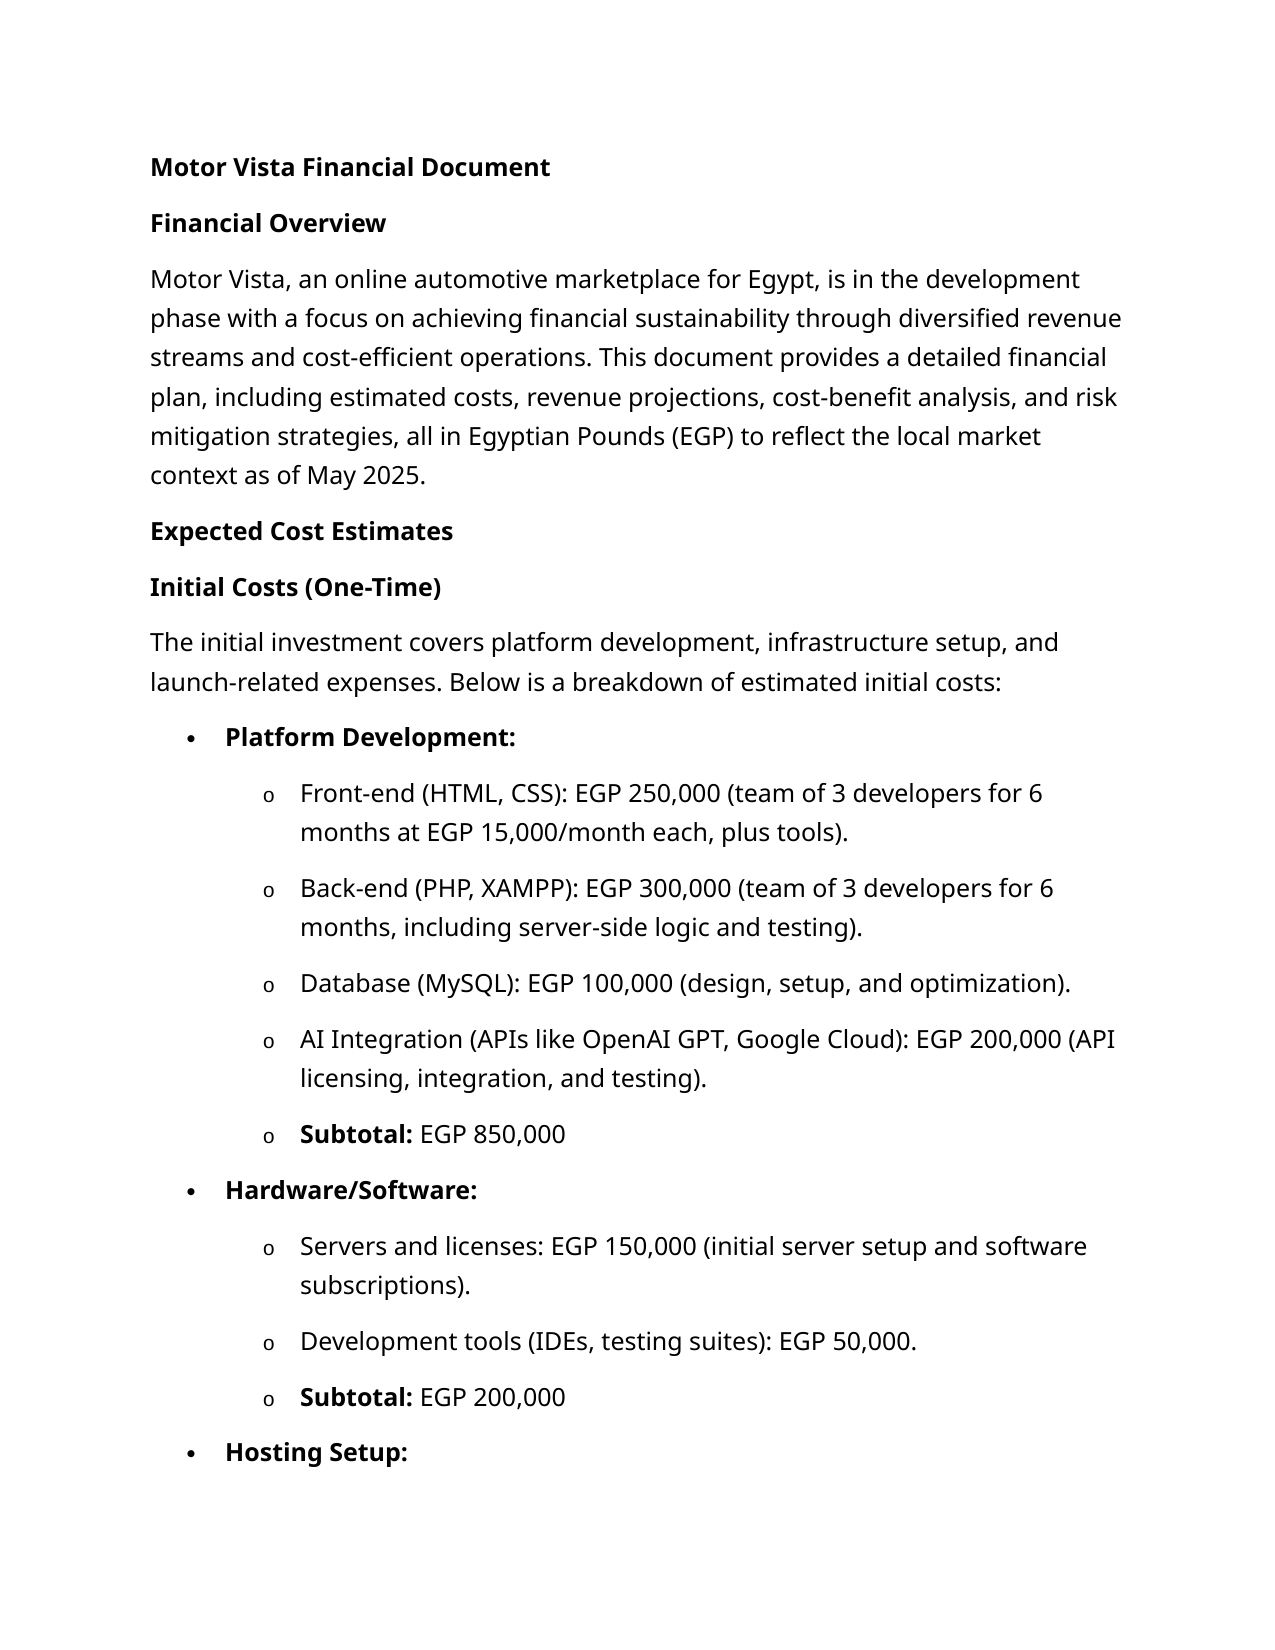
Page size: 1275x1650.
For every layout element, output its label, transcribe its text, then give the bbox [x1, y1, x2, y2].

list Subtotal: EGP 850,000 [262, 1117, 1125, 1151]
list Servers and licenses: EGP 150,000 (initial server setup and software subscriptions). [262, 1228, 1125, 1302]
text Expected Cost Estimates [150, 513, 1125, 547]
text Motor Vista, an online automotive marketplace for Egypt, is in the development phase with a focus on achieving financial sustainability through diversified revenue streams and cost-efficient operations. This document provides a detailed financial plan, including estimated costs, revenue projections, cost-benefit analysis, and risk mitigation strategies, all in Egyptian Pounds (EGP) to reflect the local market context as of May 2025. [150, 262, 1125, 492]
list Hardware/Software: [187, 1172, 1125, 1207]
text Financial Overview [150, 206, 1125, 240]
list Front-end (HTML, CSS): EGP 250,000 (team of 3 developers for 6 months at EGP 15,000/month each, plus tools). [262, 776, 1125, 849]
text Motor Vista Financial Document [150, 150, 1125, 184]
text Initial Costs (One-Time) [150, 569, 1125, 603]
list Development tools (IDEs, testing suites): EGP 50,000. [262, 1323, 1125, 1357]
list Back-end (PHP, XAMPP): EGP 300,000 (team of 3 developers for 6 months, including server-side logic and testing). [262, 871, 1125, 944]
list Database (MySQL): EGP 100,000 (design, setup, and optimization). [262, 966, 1125, 1000]
list AI Integration (APIs like OpenAI GPT, Google Cloud): EGP 200,000 (API licensing, integration, and testing). [262, 1022, 1125, 1095]
list Hosting Setup: [187, 1435, 1125, 1469]
text The initial investment covers platform development, infrastructure setup, and launch-related expenses. Below is a breakdown of estimated initial costs: [150, 625, 1125, 698]
list Subtotal: EGP 200,000 [262, 1379, 1125, 1413]
list Platform Development: [187, 720, 1125, 754]
